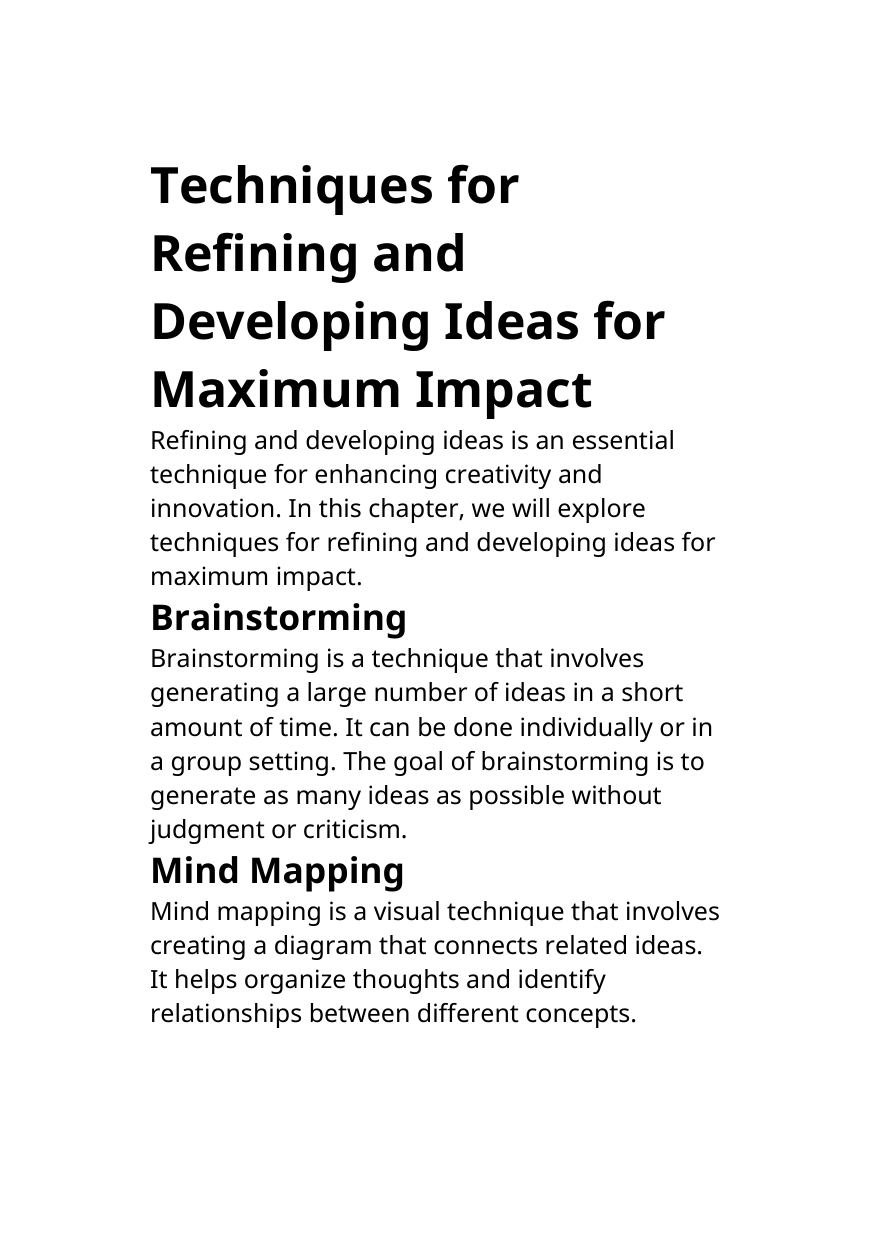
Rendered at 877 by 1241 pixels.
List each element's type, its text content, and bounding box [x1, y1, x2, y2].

text Brainstorming is a technique that involves generating a large number of ideas in a short amount of time. It can be done individually or in a group setting. The goal of brainstorming is to generate as many ideas as possible without judgment or criticism. [150, 641, 727, 845]
subtitle Brainstorming [150, 593, 727, 641]
subtitle Techniques for Refining and Developing Ideas for Maximum Impact [150, 150, 727, 422]
text Refining and developing ideas is an essential technique for enhancing creativity and innovation. In this chapter, we will explore techniques for refining and developing ideas for maximum impact. [150, 422, 727, 593]
subtitle Mind Mapping [150, 845, 727, 894]
text Mind mapping is a visual technique that involves creating a diagram that connects related ideas. It helps organize thoughts and identify relationships between different concepts. [150, 894, 727, 1030]
